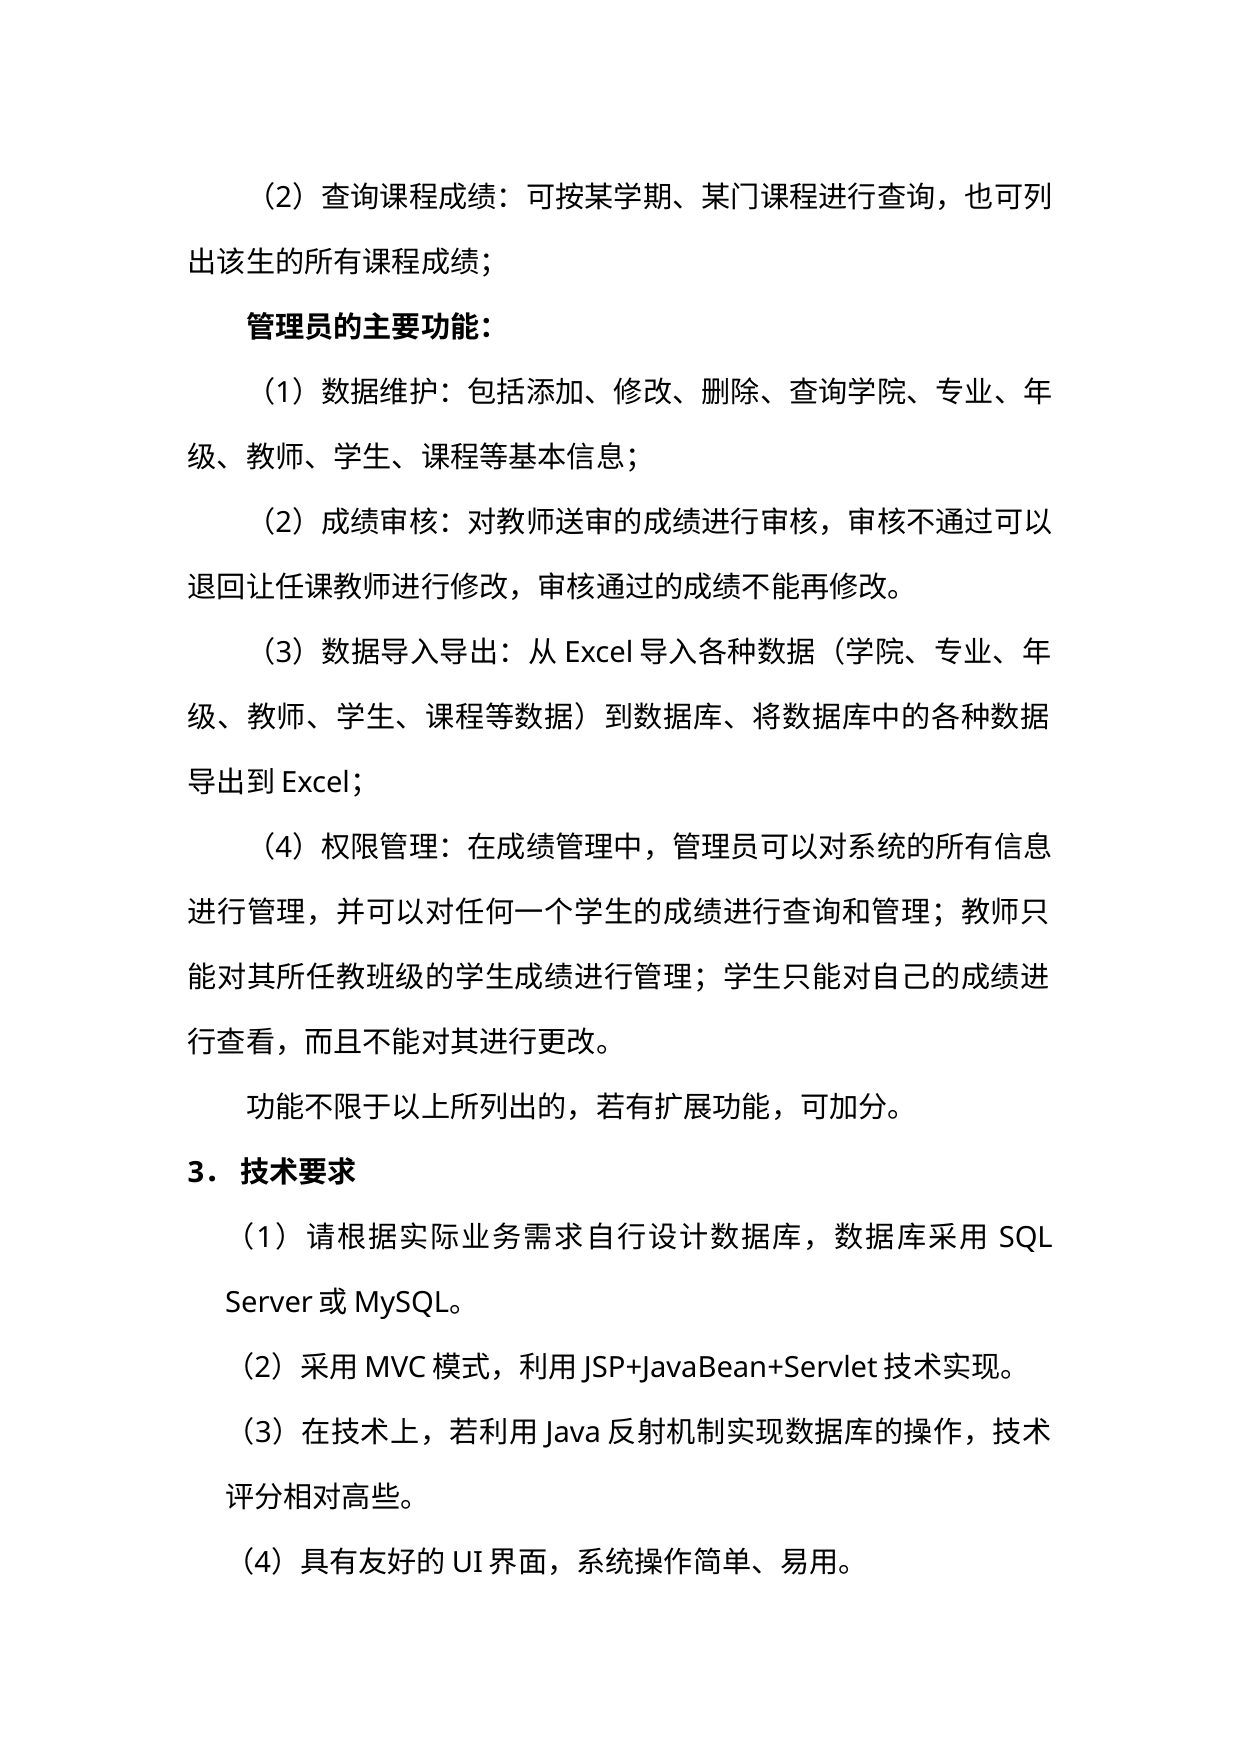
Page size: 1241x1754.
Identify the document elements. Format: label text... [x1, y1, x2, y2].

text （2）成绩审核：对教师送审的成绩进行审核，审核不通过可以退回让任课教师进行修改，审核通过的成绩不能再修改。 [187, 487, 1053, 617]
list （4）具有友好的UI界面，系统操作简单、易用。 [225, 1527, 1053, 1592]
list （3）在技术上，若利用Java反射机制实现数据库的操作，技术评分相对高些。 [225, 1397, 1053, 1527]
text （1）数据维护：包括添加、修改、删除、查询学院、专业、年级、教师、学生、课程等基本信息； [187, 357, 1053, 487]
text （4）权限管理：在成绩管理中，管理员可以对系统的所有信息进行管理，并可以对任何一个学生的成绩进行查询和管理；教师只能对其所任教班级的学生成绩进行管理；学生只能对自己的成绩进行查看，而且不能对其进行更改。 [187, 812, 1053, 1072]
list 技术要求 [187, 1137, 1053, 1202]
text 管理员的主要功能： [187, 292, 1053, 357]
text （3）数据导入导出：从Excel导入各种数据（学院、专业、年级、教师、学生、课程等数据）到数据库、将数据库中的各种数据导出到Excel； [187, 617, 1053, 812]
list （1）请根据实际业务需求自行设计数据库，数据库采用SQL Server或MySQL。 [225, 1202, 1053, 1332]
text （2）查询课程成绩：可按某学期、某门课程进行查询，也可列出该生的所有课程成绩； [187, 162, 1053, 292]
list （2）采用MVC模式，利用JSP+JavaBean+Servlet技术实现。 [225, 1332, 1053, 1397]
text 功能不限于以上所列出的，若有扩展功能，可加分。 [187, 1072, 1053, 1137]
